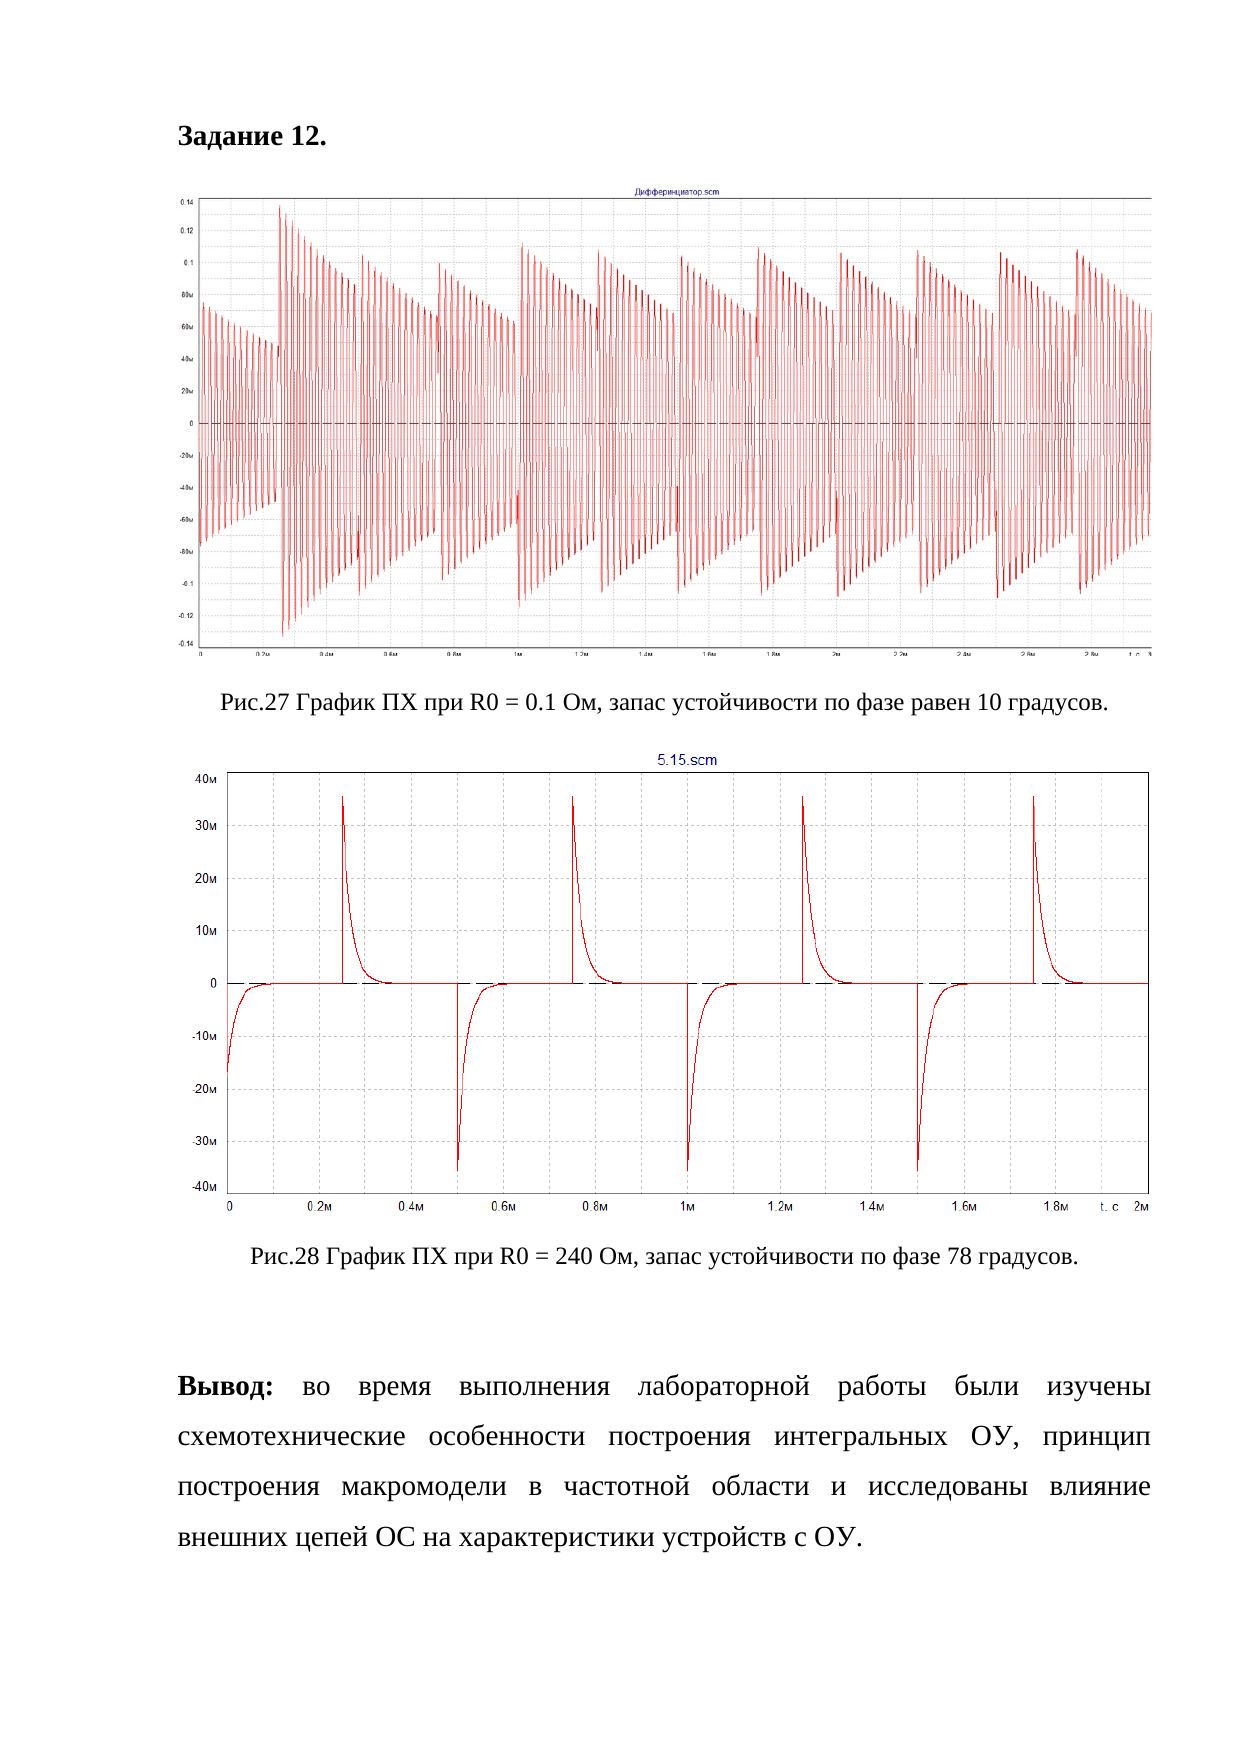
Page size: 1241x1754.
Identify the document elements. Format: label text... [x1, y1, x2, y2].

text Задание 12. [177, 118, 1152, 152]
text Рис.28 График ПХ при R0 = 240 Ом, запас устойчивости по фазе 78 градусов. [177, 1241, 1152, 1270]
text Рис.27 График ПХ при R0 = 0.1 Ом, запас устойчивости по фазе равен 10 градусов. [177, 687, 1152, 715]
text Вывод: во время выполнения лабораторной работы были изучены схемотехнические особенности построения интегральных ОУ, принцип построения макромодели в частотной области и исследованы влияние внешних цепей ОС на характеристики устройств с ОУ. [177, 1368, 1152, 1552]
picture [177, 185, 1152, 656]
picture [177, 746, 1152, 1211]
